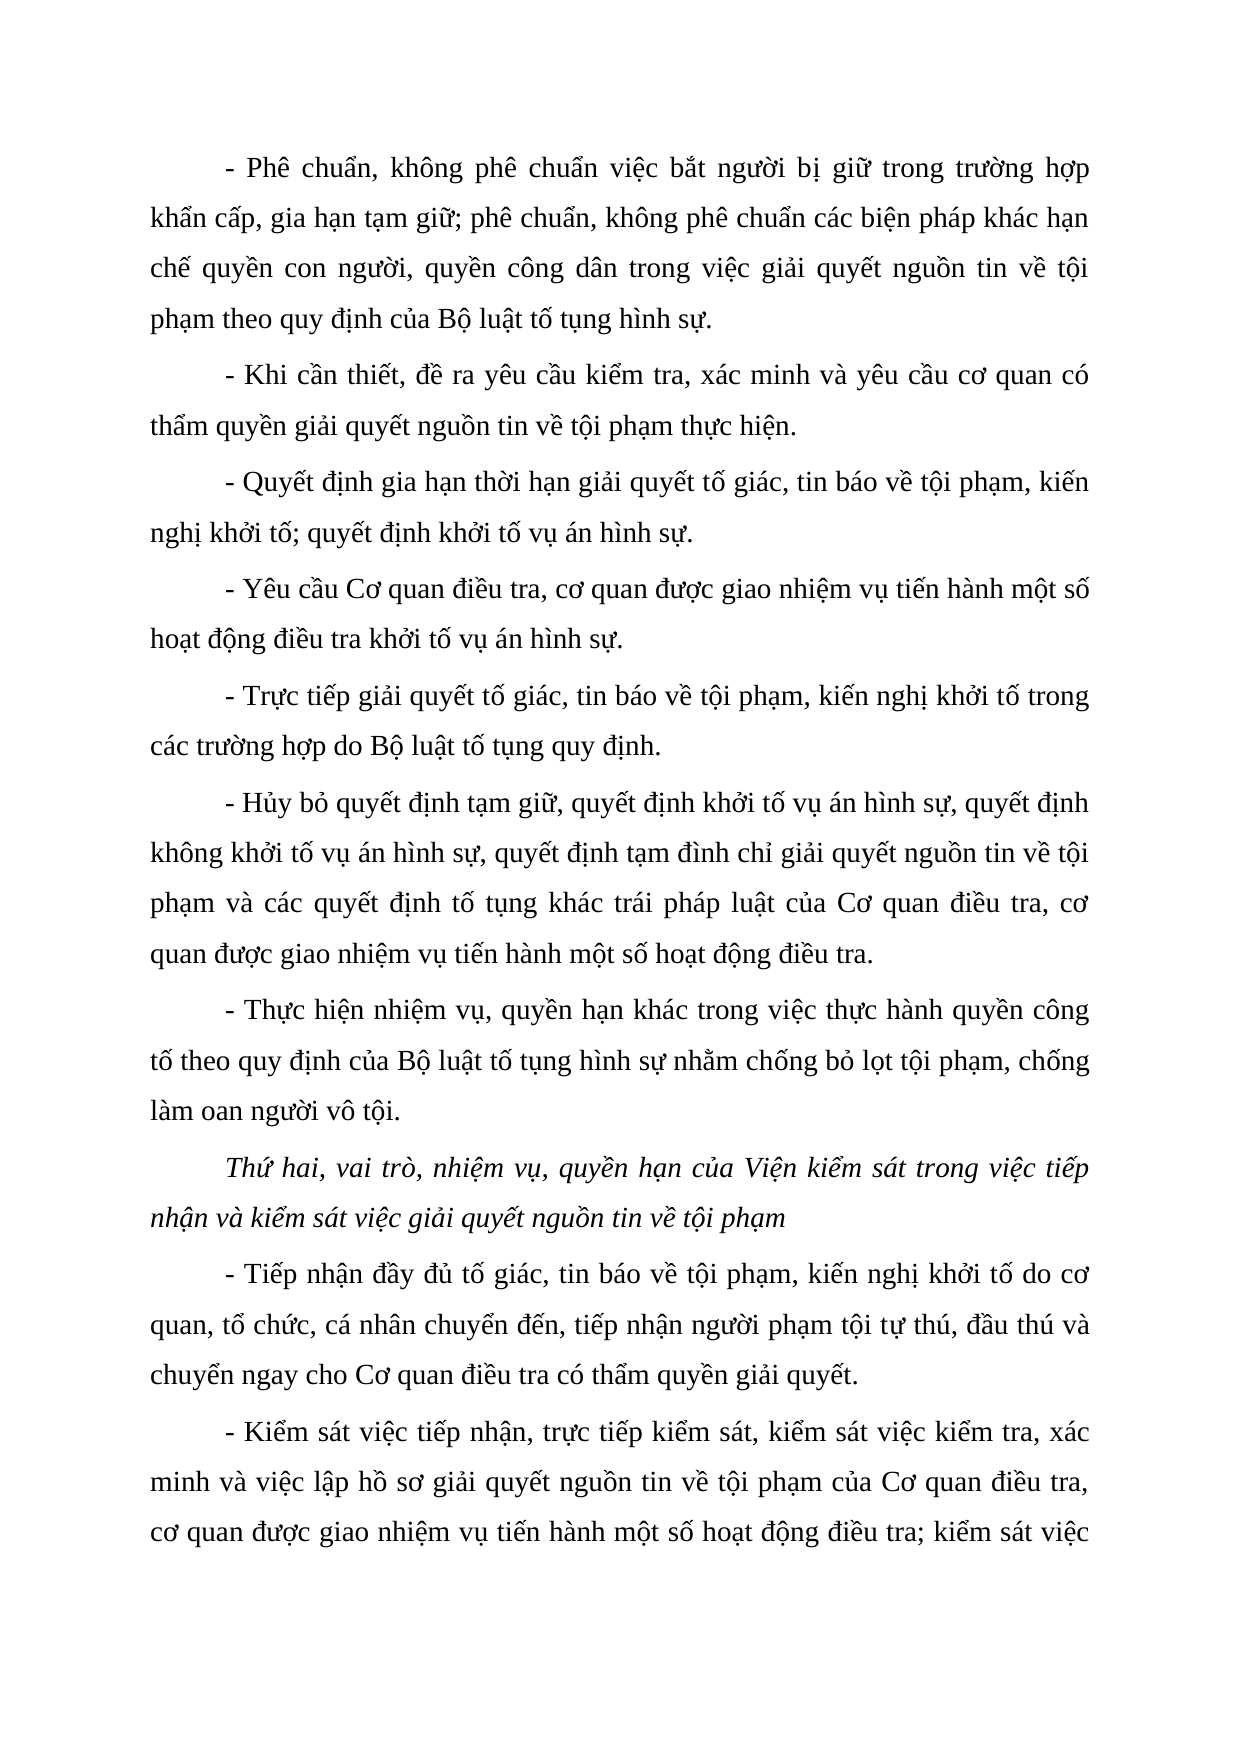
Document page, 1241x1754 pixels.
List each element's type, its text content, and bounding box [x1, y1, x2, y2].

text - Trực tiếp giải quyết tố giác, tin báo về tội phạm, kiến nghị khởi tố trong các trường hợp do Bộ luật tố tụng quy định. [150, 678, 1090, 762]
text - Yêu cầu Cơ quan điều tra, cơ quan được giao nhiệm vụ tiến hành một số hoạt động điều tra khởi tố vụ án hình sự. [150, 571, 1090, 655]
text - Khi cần thiết, đề ra yêu cầu kiểm tra, xác minh và yêu cầu cơ quan có thẩm quyền giải quyết nguồn tin về tội phạm thực hiện. [150, 357, 1090, 441]
text - Hủy bỏ quyết định tạm giữ, quyết định khởi tố vụ án hình sự, quyết định không khởi tố vụ án hình sự, quyết định tạm đình chỉ giải quyết nguồn tin về tội phạm và các quyết định tố tụng khác trái pháp luật của Cơ quan điều tra, cơ quan được giao nhiệm vụ tiến hành một số hoạt động điều tra. [150, 785, 1090, 969]
text - Phê chuẩn, không phê chuẩn việc bắt người bị giữ trong trường hợp khẩn cấp, gia hạn tạm giữ; phê chuẩn, không phê chuẩn các biện pháp khác hạn chế quyền con người, quyền công dân trong việc giải quyết nguồn tin về tội phạm theo quy định của Bộ luật tố tụng hình sự. [150, 150, 1090, 334]
text Thứ hai, vai trò, nhiệm vụ, quyền hạn của Viện kiểm sát trong việc tiếp nhận và kiểm sát việc giải quyết nguồn tin về tội phạm [150, 1150, 1090, 1233]
text - Tiếp nhận đầy đủ tố giác, tin báo về tội phạm, kiến nghị khởi tố do cơ quan, tổ chức, cá nhân chuyển đến, tiếp nhận người phạm tội tự thú, đầu thú và chuyển ngay cho Cơ quan điều tra có thẩm quyền giải quyết. [150, 1257, 1090, 1391]
text - Thực hiện nhiệm vụ, quyền hạn khác trong việc thực hành quyền công tố theo quy định của Bộ luật tố tụng hình sự nhằm chống bỏ lọt tội phạm, chống làm oan người vô tội. [150, 992, 1090, 1127]
text - Quyết định gia hạn thời hạn giải quyết tố giác, tin báo về tội phạm, kiến nghị khởi tố; quyết định khởi tố vụ án hình sự. [150, 464, 1090, 548]
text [150, 1414, 1090, 1548]
